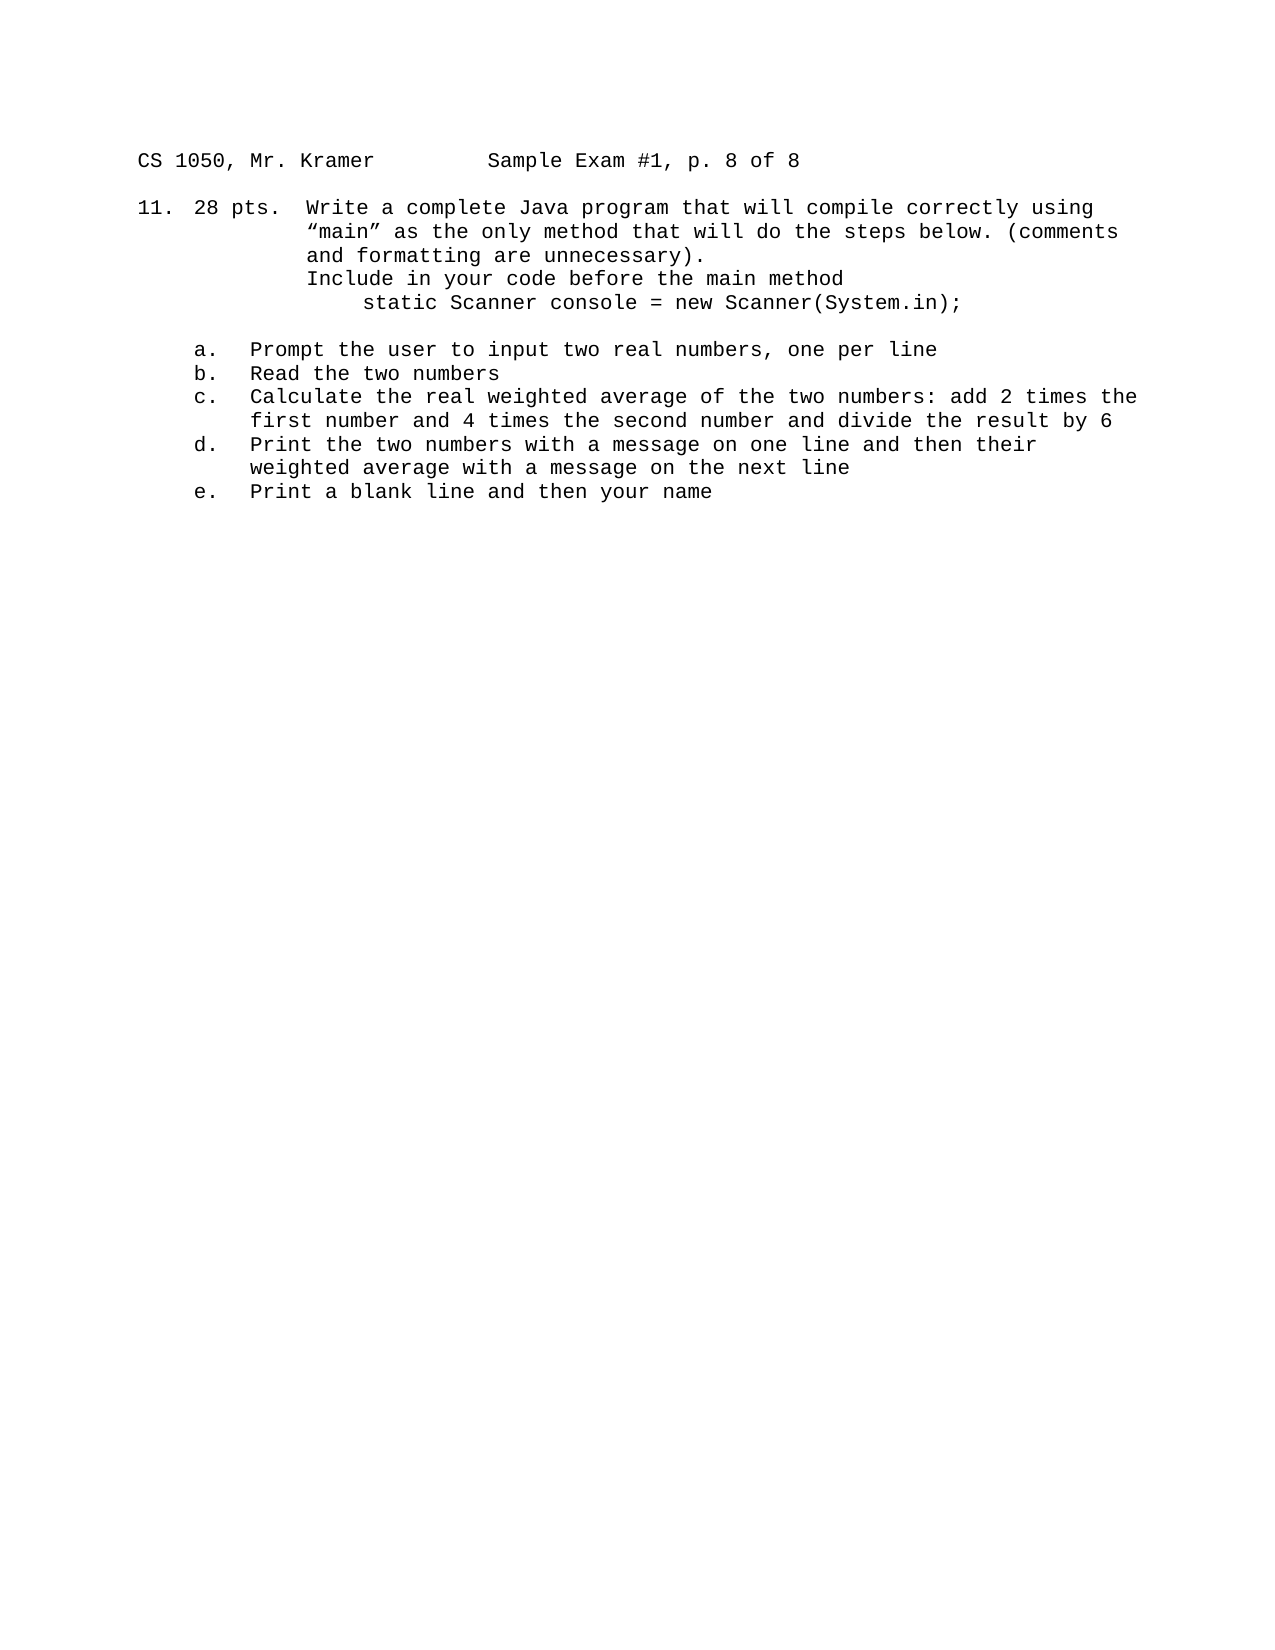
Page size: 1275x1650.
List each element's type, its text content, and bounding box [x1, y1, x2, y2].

text Include in your code before the main method [137, 268, 1138, 292]
text e. Print a blank line and then your name [137, 481, 1138, 505]
text a. Prompt the user to input two real numbers, one per line [137, 339, 1138, 363]
text b. Read the two numbers [137, 363, 1138, 386]
text CS 1050, Mr. Kramer Sample Exam #1, p. 8 of 8 [137, 150, 1138, 174]
text c. Calculate the real weighted average of the two numbers: add 2 times the first number and 4 times the second number and divide the result by 6 [137, 386, 1138, 434]
text d. Print the two numbers with a message on one line and then their weighted average with a message on the next line [137, 434, 1138, 481]
text 11. 28 pts. Write a complete Java program that will compile correctly using “main” as the only method that will do the steps below. (comments and formatting are unnecessary). [137, 197, 1138, 268]
text static Scanner console = new Scanner(System.in); [137, 292, 1138, 316]
